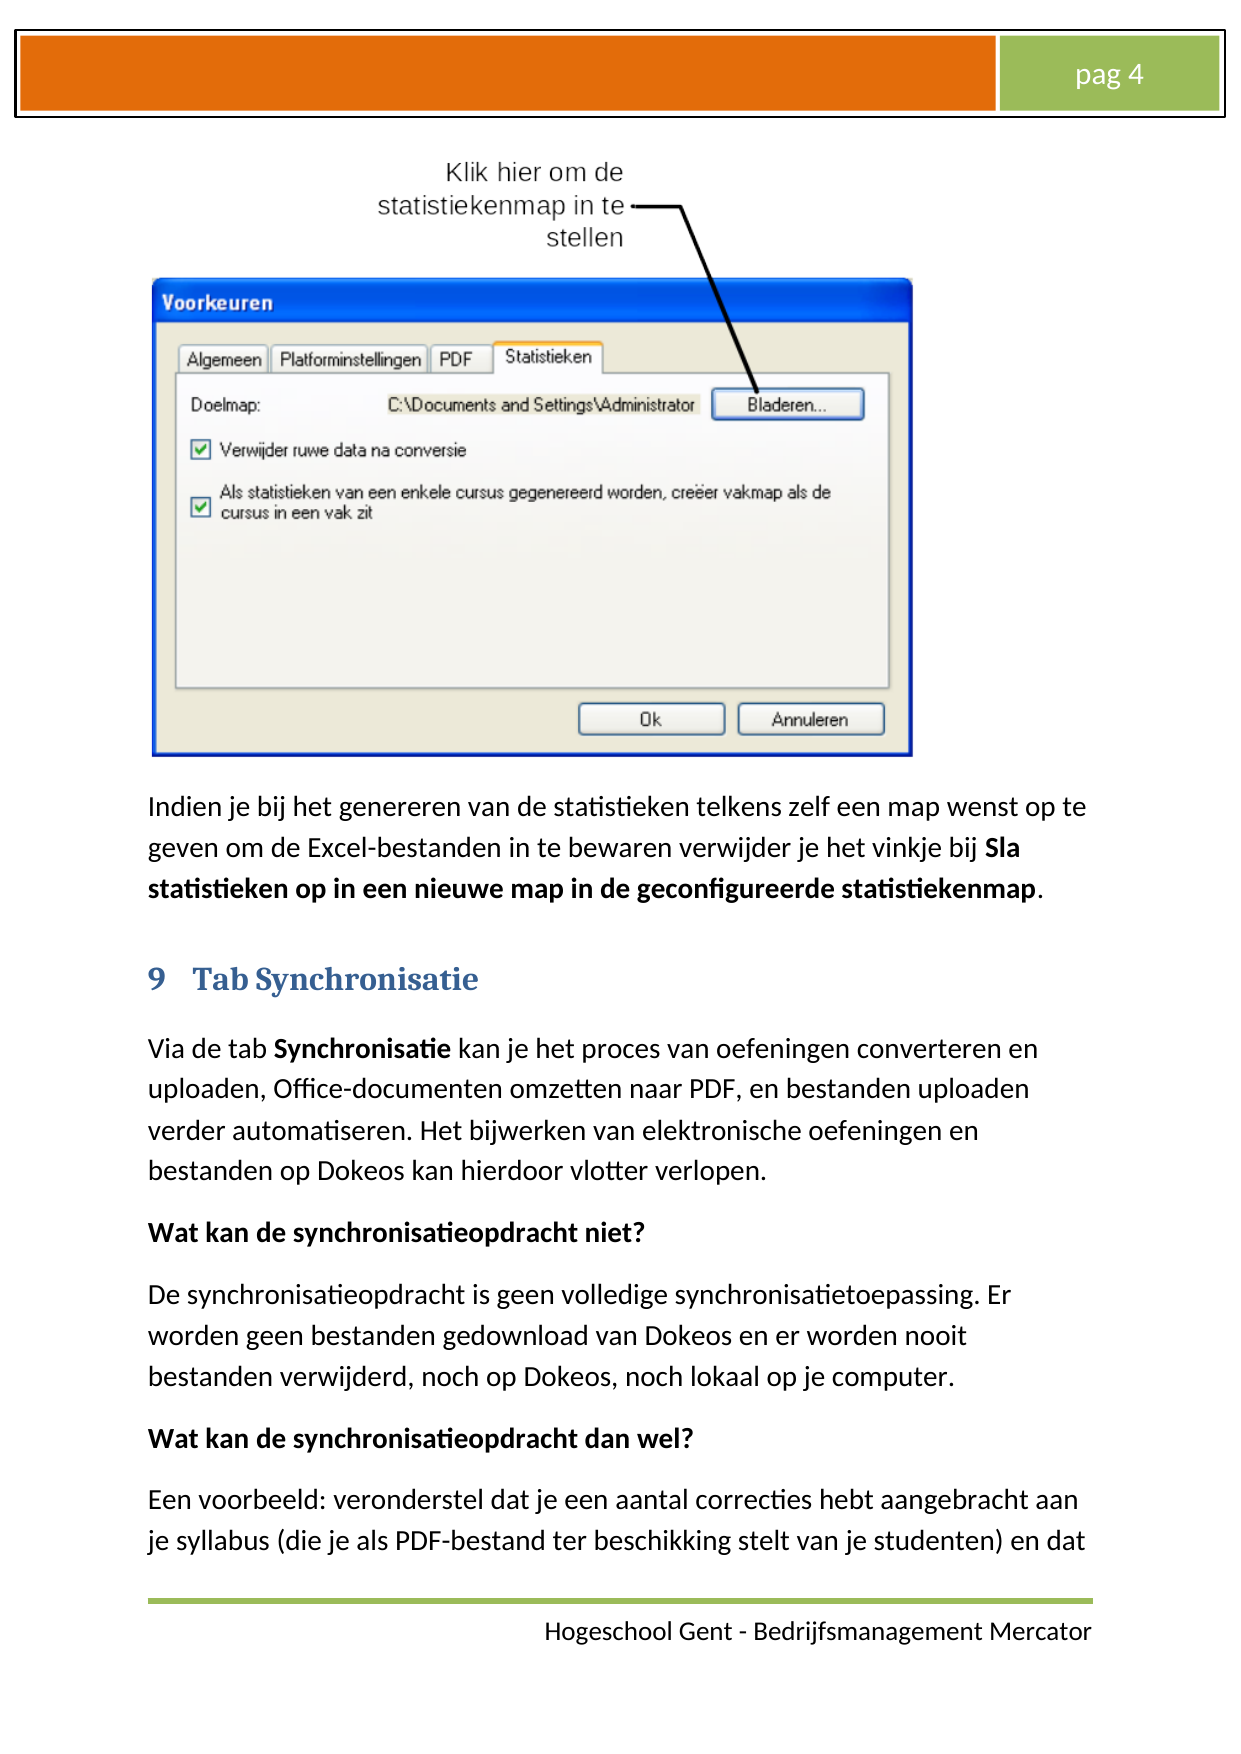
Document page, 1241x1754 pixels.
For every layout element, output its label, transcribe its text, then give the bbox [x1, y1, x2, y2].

text Indien je bij het genereren van de statistieken telkens zelf een map wenst op te geven om de Excel-bestanden in te bewaren verwijder je het vinkje bij Sla statistieken op in een nieuwe map in de geconfigureerde statistiekenmap. [148, 788, 1093, 905]
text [148, 1481, 1093, 1558]
text Wat kan de synchronisatieopdracht niet? [148, 1214, 1093, 1250]
text Wat kan de synchronisatieopdracht dan wel? [148, 1420, 1093, 1455]
text De synchronisatieopdracht is geen volledige synchronisatietoepassing. Er worden geen bestanden gedownload van Dokeos en er worden nooit bestanden verwijderd, noch op Dokeos, noch lokaal op je computer. [148, 1276, 1093, 1393]
text Via de tab Synchronisatie kan je het proces van oefeningen converteren en uploaden, Office-documenten omzetten naar PDF, en bestanden uploaden verder automatiseren. Het bijwerken van elektronische oefeningen en bestanden op Dokeos kan hierdoor vlotter verlopen. [148, 1030, 1093, 1188]
subtitle Tab Synchronisatie [148, 961, 1093, 999]
